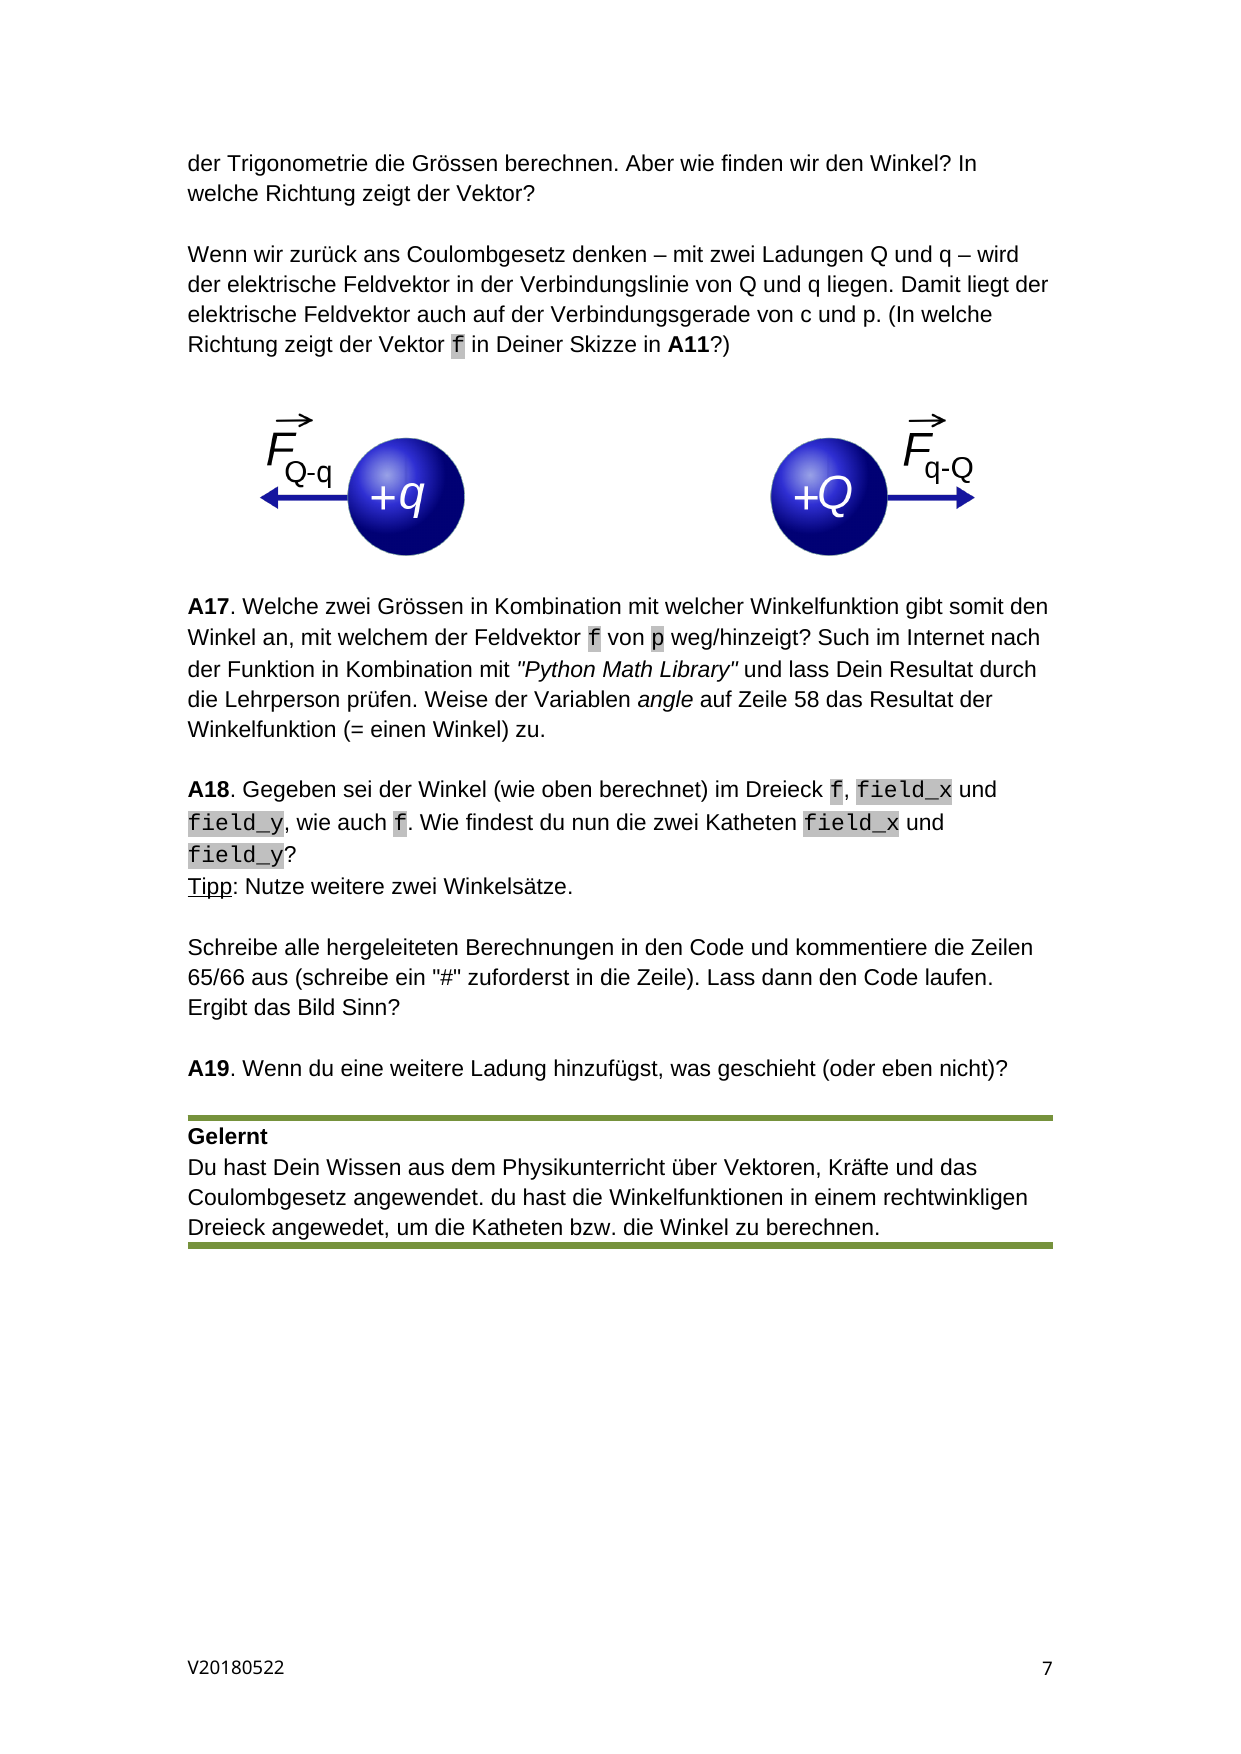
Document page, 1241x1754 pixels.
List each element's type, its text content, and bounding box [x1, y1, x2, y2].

text Tipp: Nutze weitere zwei Winkelsätze. [187, 873, 1053, 900]
picture [243, 400, 1001, 556]
text A17. Welche zwei Grössen in Kombination mit welcher Winkelfunktion gibt somit den Winkel an, mit welchem der Feldvektor f von p weg/hinzeigt? Such im Internet nach der Funktion in Kombination mit "Python Math Library" und lass Dein Resultat durch die Lehrperson prüfen. Weise der Variablen angle auf Zeile 58 das Resultat der Winkelfunktion (= einen Winkel) zu. [187, 593, 1053, 742]
text Gelernt [187, 1116, 1053, 1145]
text Du hast Dein Wissen aus dem Physikunterricht über Vektoren, Kräfte und das Coulombgesetz angewendet. du hast die Winkelfunktionen in einem rechtwinkligen Dreieck angewedet, um die Katheten bzw. die Winkel zu berechnen. [187, 1145, 1053, 1249]
text Wenn wir zurück ans Coulombgesetz denken – mit zwei Ladungen Q und q – wird der elektrische Feldvektor in der Verbindungslinie von Q und q liegen. Damit liegt der elektrische Feldvektor auch auf der Verbindungsgerade von c und p. (In welche Richtung zeigt der Vektor f in Deiner Skizze in A11?) [187, 241, 1053, 359]
text A19. Wenn du eine weitere Ladung hinzufügst, was geschieht (oder eben nicht)? [187, 1054, 1053, 1081]
text Schreibe alle hergeleiteten Berechnungen in den Code und kommentiere die Zeilen 65/66 aus (schreibe ein "#" zuforderst in die Zeile). Lass dann den Code laufen. Ergibt das Bild Sinn? [187, 934, 1053, 1021]
text A18. Gegeben sei der Winkel (wie oben berechnet) im Dreieck f, field_x und field_y, wie auch f. Wie findest du nun die zwei Katheten field_x und field_y? [187, 776, 1053, 869]
